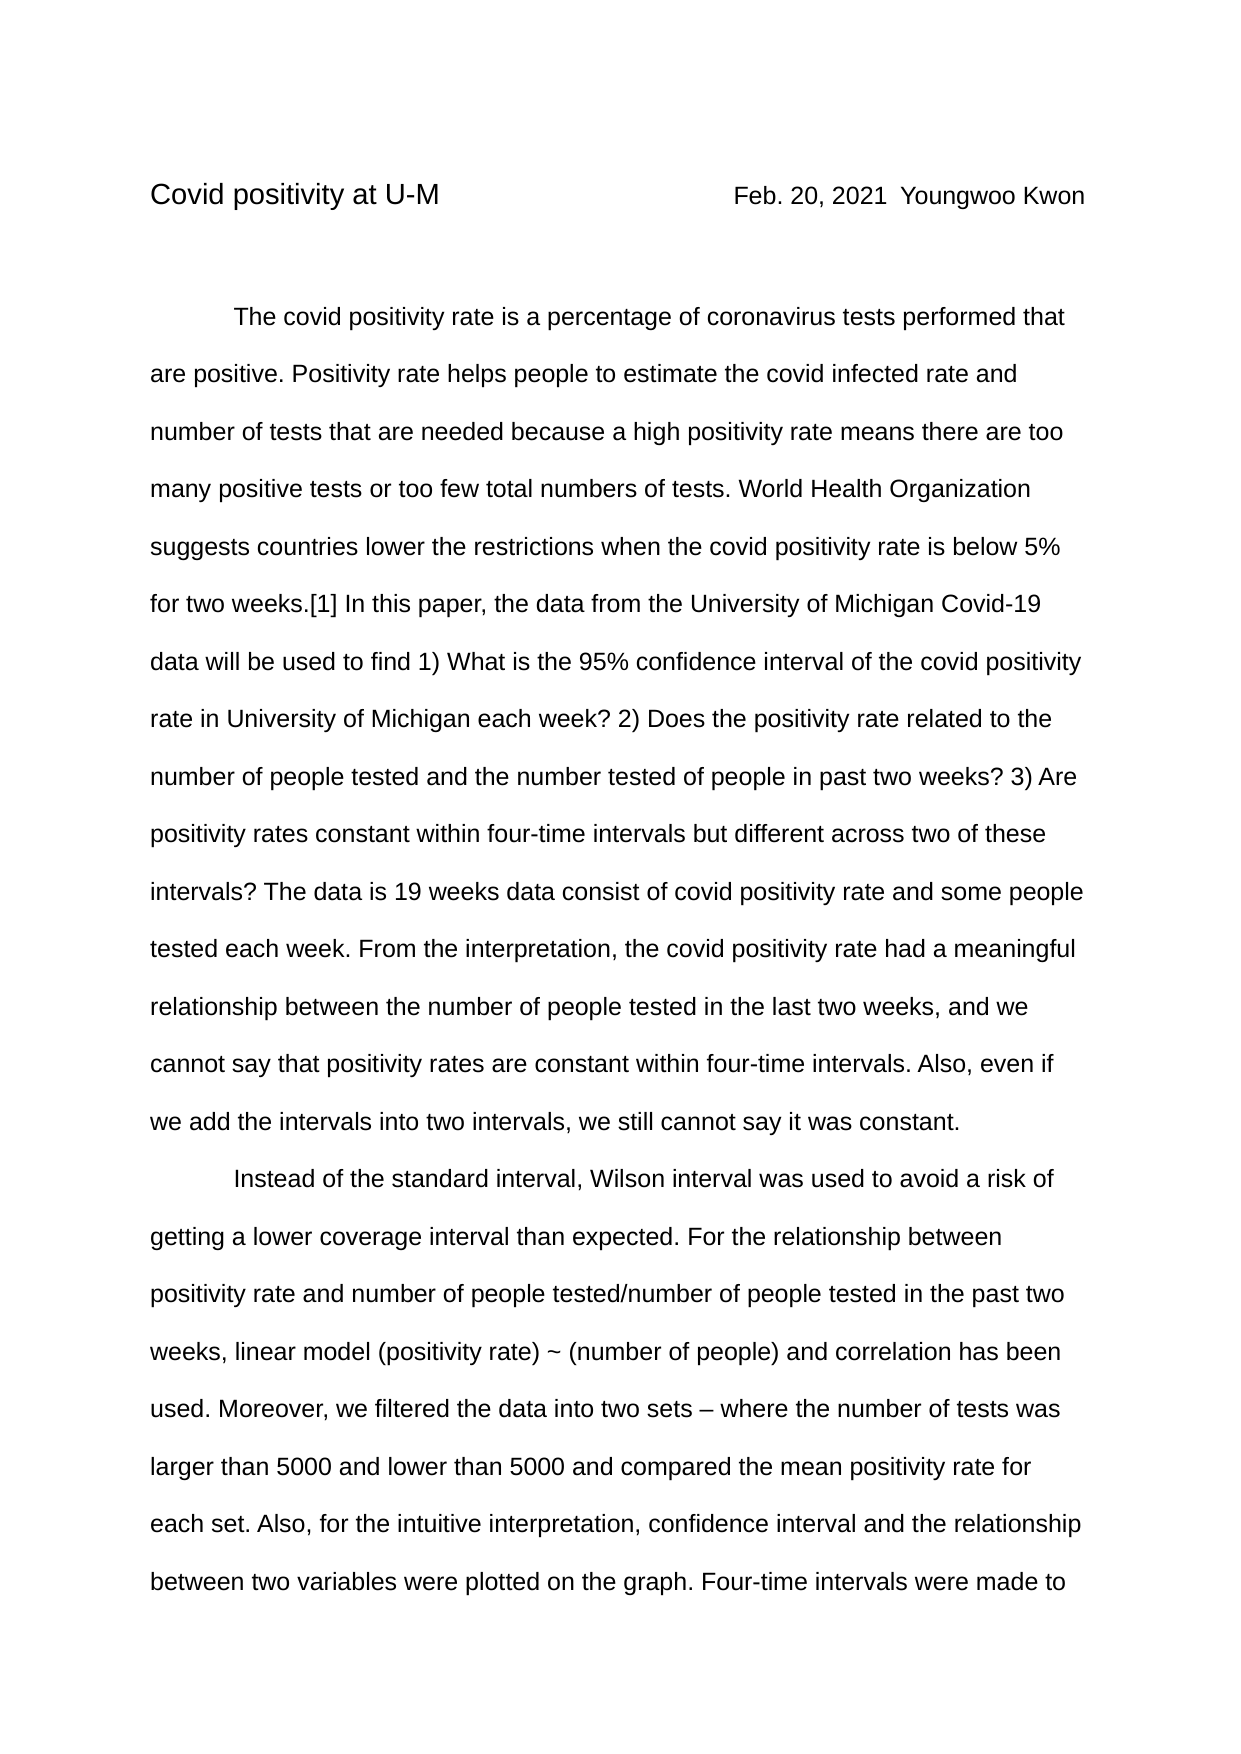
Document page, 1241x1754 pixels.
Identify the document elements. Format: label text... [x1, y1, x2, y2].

text The covid positivity rate is a percentage of coronavirus tests performed that are positive. Positivity rate helps people to estimate the covid infected rate and number of tests that are needed because a high positivity rate means there are too many positive tests or too few total numbers of tests. World Health Organization suggests countries lower the restrictions when the covid positivity rate is below 5% for two weeks.[1] In this paper, the data from the University of Michigan Covid-19 data will be used to find 1) What is the 95% confidence interval of the covid positivity rate in University of Michigan each week? 2) Does the positivity rate related to the number of people tested and the number tested of people in past two weeks? 3) Are positivity rates constant within four-time intervals but different across two of these intervals? The data is 19 weeks data consist of covid positivity rate and some people tested each week. From the interpretation, the covid positivity rate had a meaningful relationship between the number of people tested in the last two weeks, and we cannot say that positivity rates are constant within four-time intervals. Also, even if we add the intervals into two intervals, we still cannot say it was constant. [150, 302, 1090, 1136]
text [150, 1164, 1090, 1596]
text Covid positivity at U-M Feb. 20, 2021 Youngwoo Kwon [150, 177, 1090, 211]
